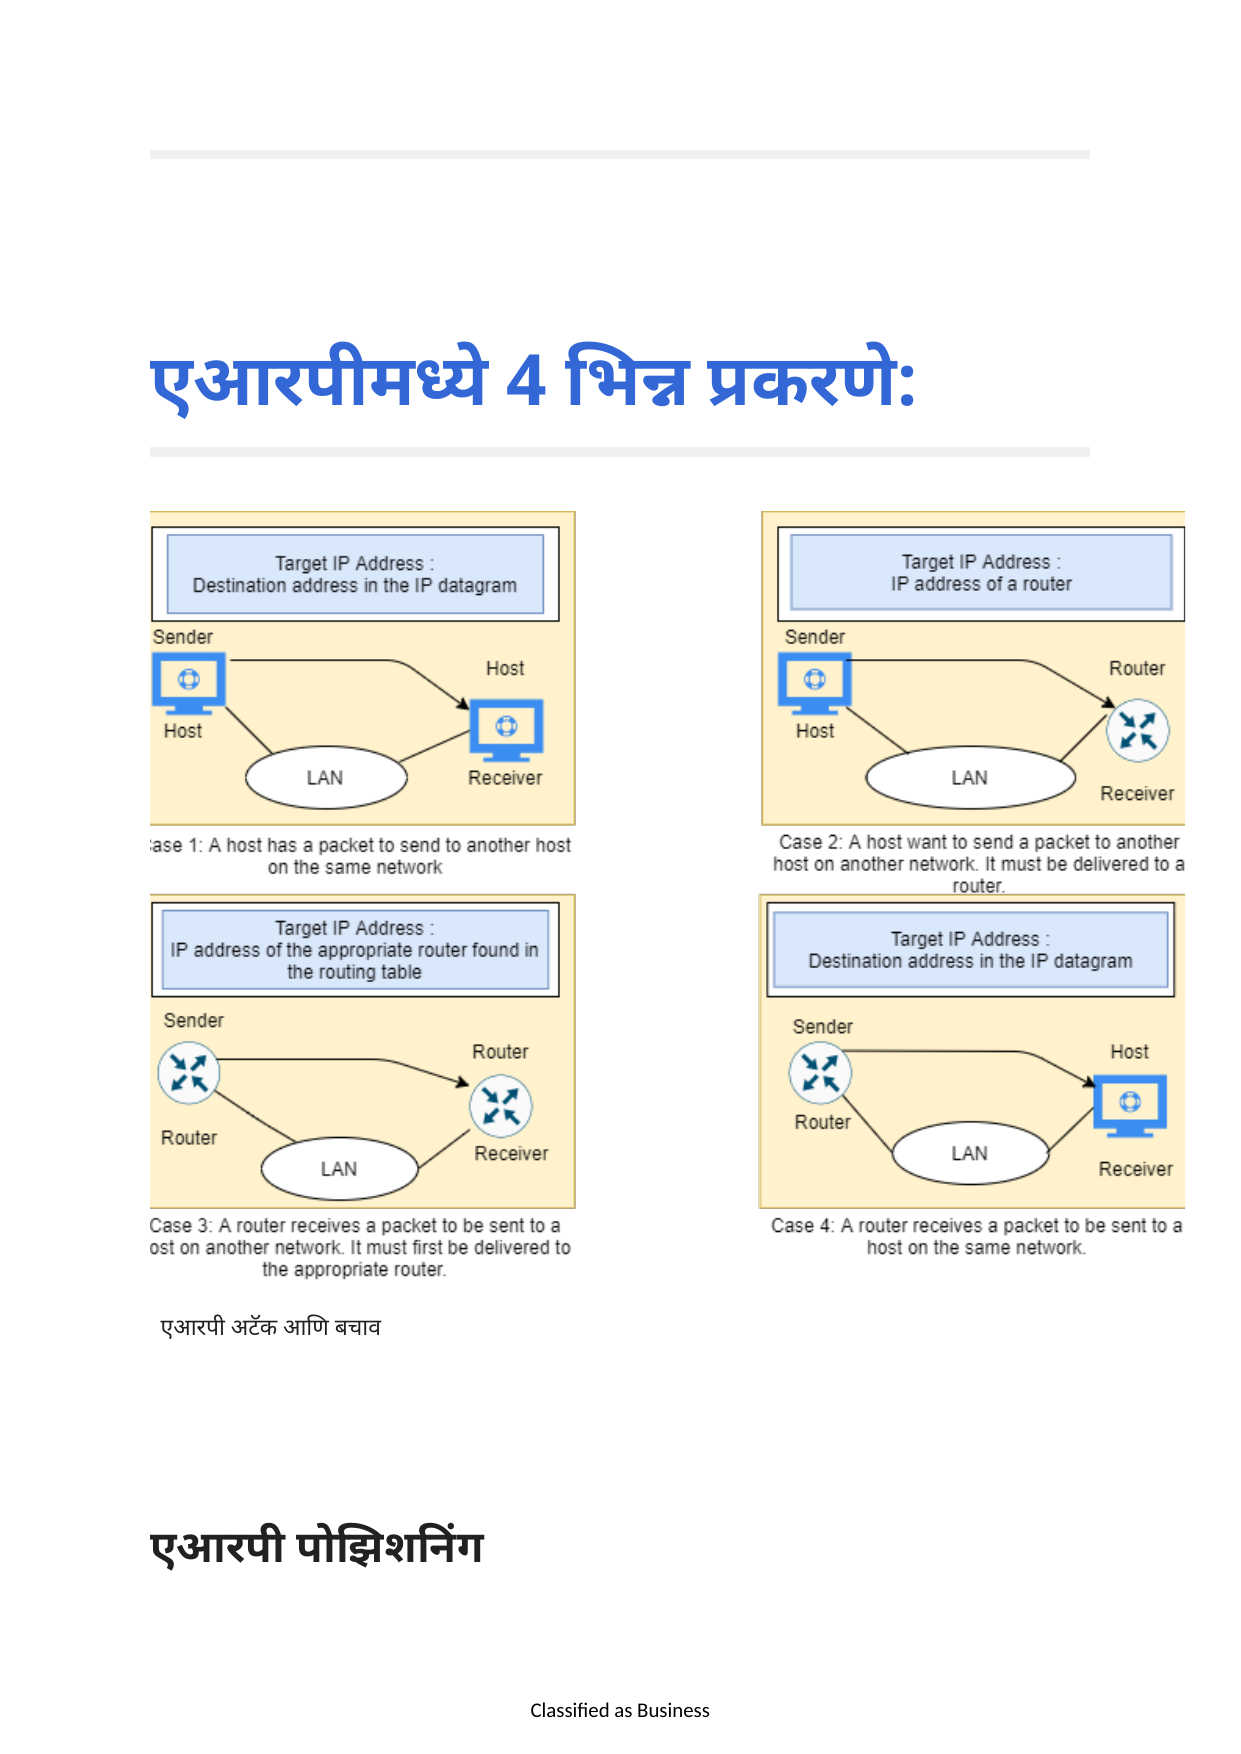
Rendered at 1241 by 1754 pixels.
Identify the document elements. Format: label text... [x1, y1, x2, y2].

text एआरपी अटॅक आणि बचाव [160, 1311, 1090, 1343]
text एआरपी पोझिशनिंग [150, 1516, 1090, 1575]
text एआरपीमध्ये 4 भिन्न प्रकरणे: [150, 300, 1090, 447]
picture [150, 511, 1185, 1281]
